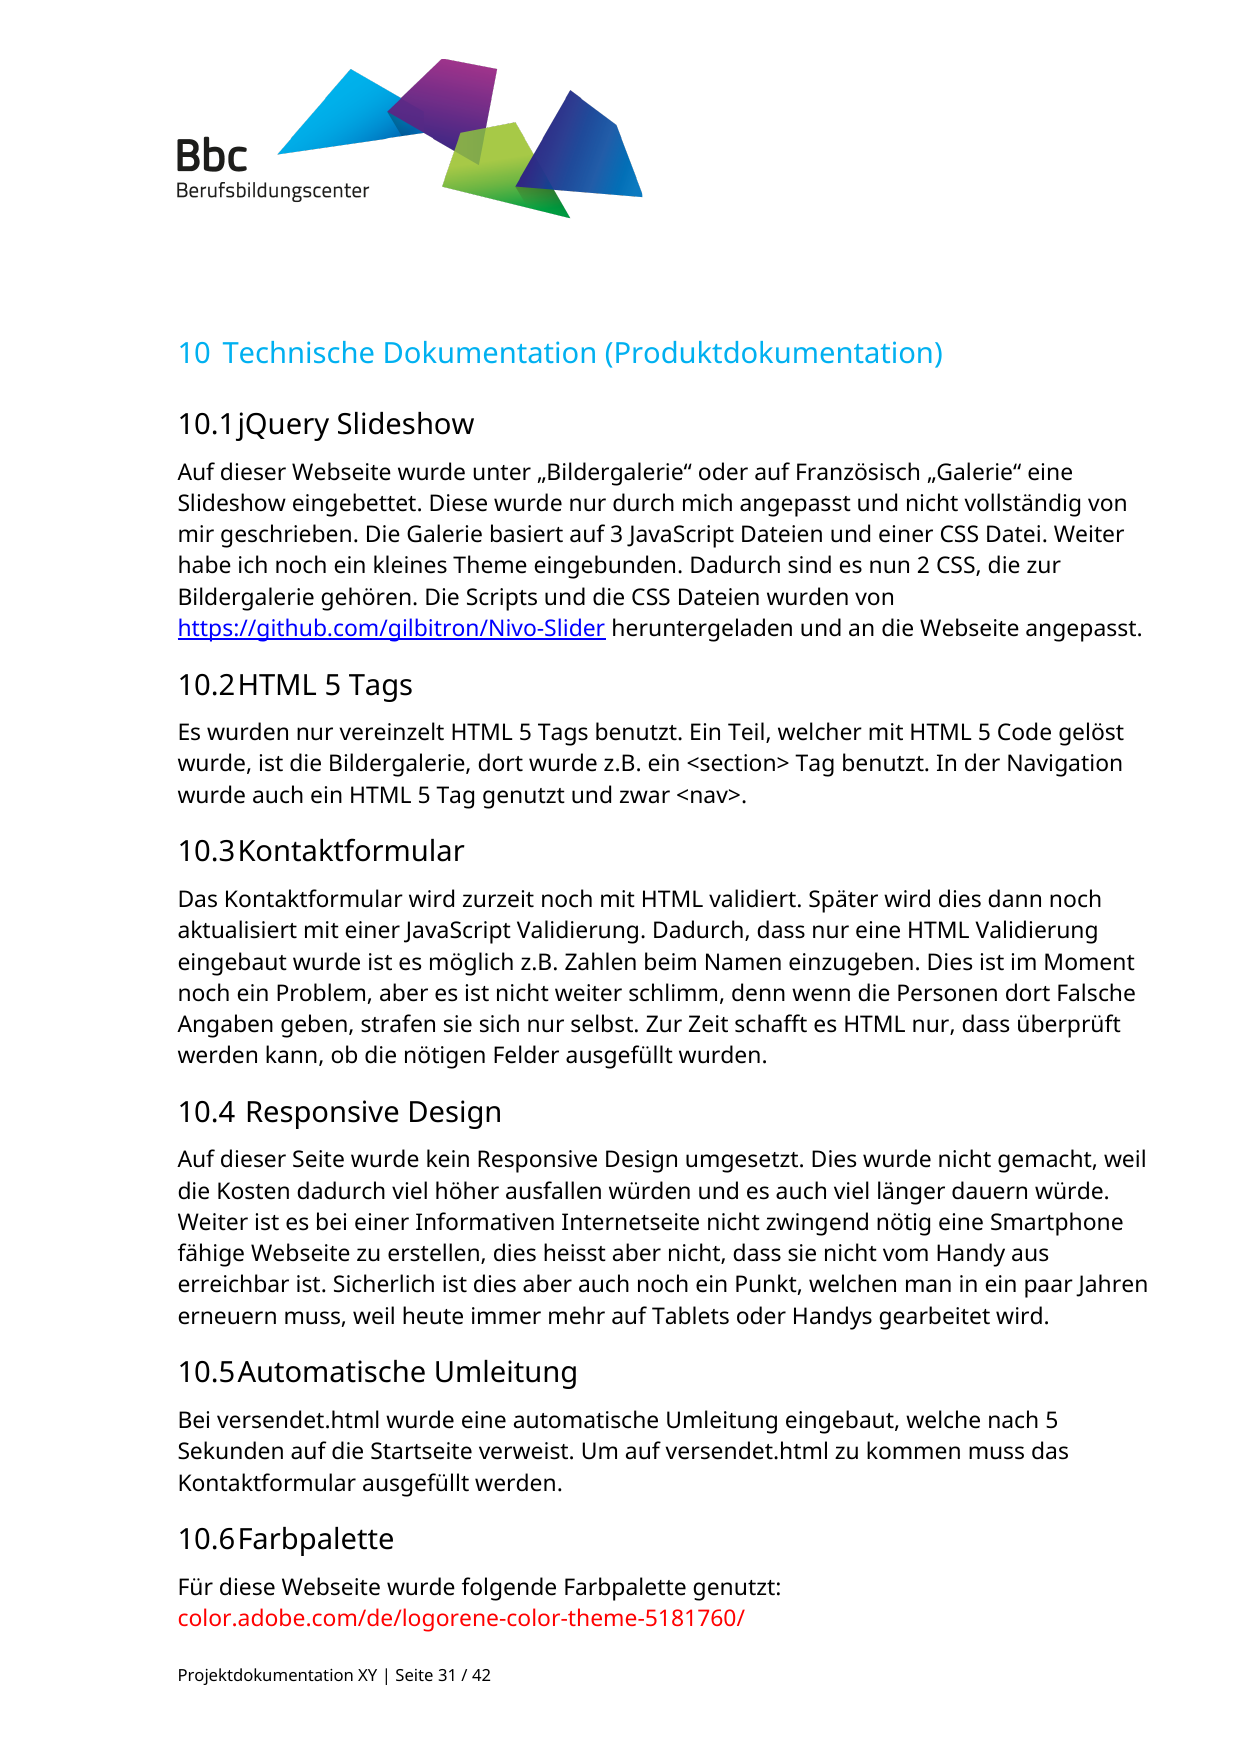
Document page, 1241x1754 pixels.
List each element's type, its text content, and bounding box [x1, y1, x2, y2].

subtitle Automatische Umleitung [177, 1352, 1152, 1391]
text Es wurden nur vereinzelt HTML 5 Tags benutzt. Ein Teil, welcher mit HTML 5 Code gelöst wurde, ist die Bildergalerie, dort wurde z.B. ein <section> Tag benutzt. In der Navigation wurde auch ein HTML 5 Tag genutzt und zwar <nav>. [177, 716, 1152, 810]
text Für diese Webseite wurde folgende Farbpalette genutzt: color.adobe.com/de/logorene-color-theme-5181760/ [177, 1571, 1152, 1633]
subtitle Technische Dokumentation (Produktdokumentation) [177, 333, 1152, 372]
text Auf dieser Webseite wurde unter „Bildergalerie“ oder auf Französisch „Galerie“ eine Slideshow eingebettet. Diese wurde nur durch mich angepasst und nicht vollständig von mir geschrieben. Die Galerie basiert auf 3 JavaScript Dateien und einer CSS Datei. Weiter habe ich noch ein kleines Theme eingebunden. Dadurch sind es nun 2 CSS, die zur Bildergalerie gehören. Die Scripts und die CSS Dateien wurden von https://github.com/gilbitron/Nivo-Slider heruntergeladen und an die Webseite angepasst. [177, 456, 1152, 643]
subtitle Farbpalette [177, 1518, 1152, 1558]
subtitle jQuery Slideshow [177, 403, 1152, 443]
subtitle Kontaktformular [177, 831, 1152, 870]
subtitle HTML 5 Tags [177, 664, 1152, 704]
text Auf dieser Seite wurde kein Responsive Design umgesetzt. Dies wurde nicht gemacht, weil die Kosten dadurch viel höher ausfallen würden und es auch viel länger dauern würde. Weiter ist es bei einer Informativen Internetseite nicht zwingend nötig eine Smartphone fähige Webseite zu erstellen, dies heisst aber nicht, dass sie nicht vom Handy aus erreichbar ist. Sicherlich ist dies aber auch noch ein Punkt, welchen man in ein paar Jahren erneuern muss, weil heute immer mehr auf Tablets oder Handys gearbeitet wird. [177, 1143, 1152, 1331]
subtitle Responsive Design [177, 1091, 1152, 1131]
text Bei versendet.html wurde eine automatische Umleitung eingebaut, welche nach 5 Sekunden auf die Startseite verweist. Um auf versendet.html zu kommen muss das Kontaktformular ausgefüllt werden. [177, 1404, 1152, 1498]
picture [177, 59, 643, 219]
text Das Kontaktformular wird zurzeit noch mit HTML validiert. Später wird dies dann noch aktualisiert mit einer JavaScript Validierung. Dadurch, dass nur eine HTML Validierung eingebaut wurde ist es möglich z.B. Zahlen beim Namen einzugeben. Dies ist im Moment noch ein Problem, aber es ist nicht weiter schlimm, denn wenn die Personen dort Falsche Angaben geben, strafen sie sich nur selbst. Zur Zeit schafft es HTML nur, dass überprüft werden kann, ob die nötigen Felder ausgefüllt wurden. [177, 883, 1152, 1070]
